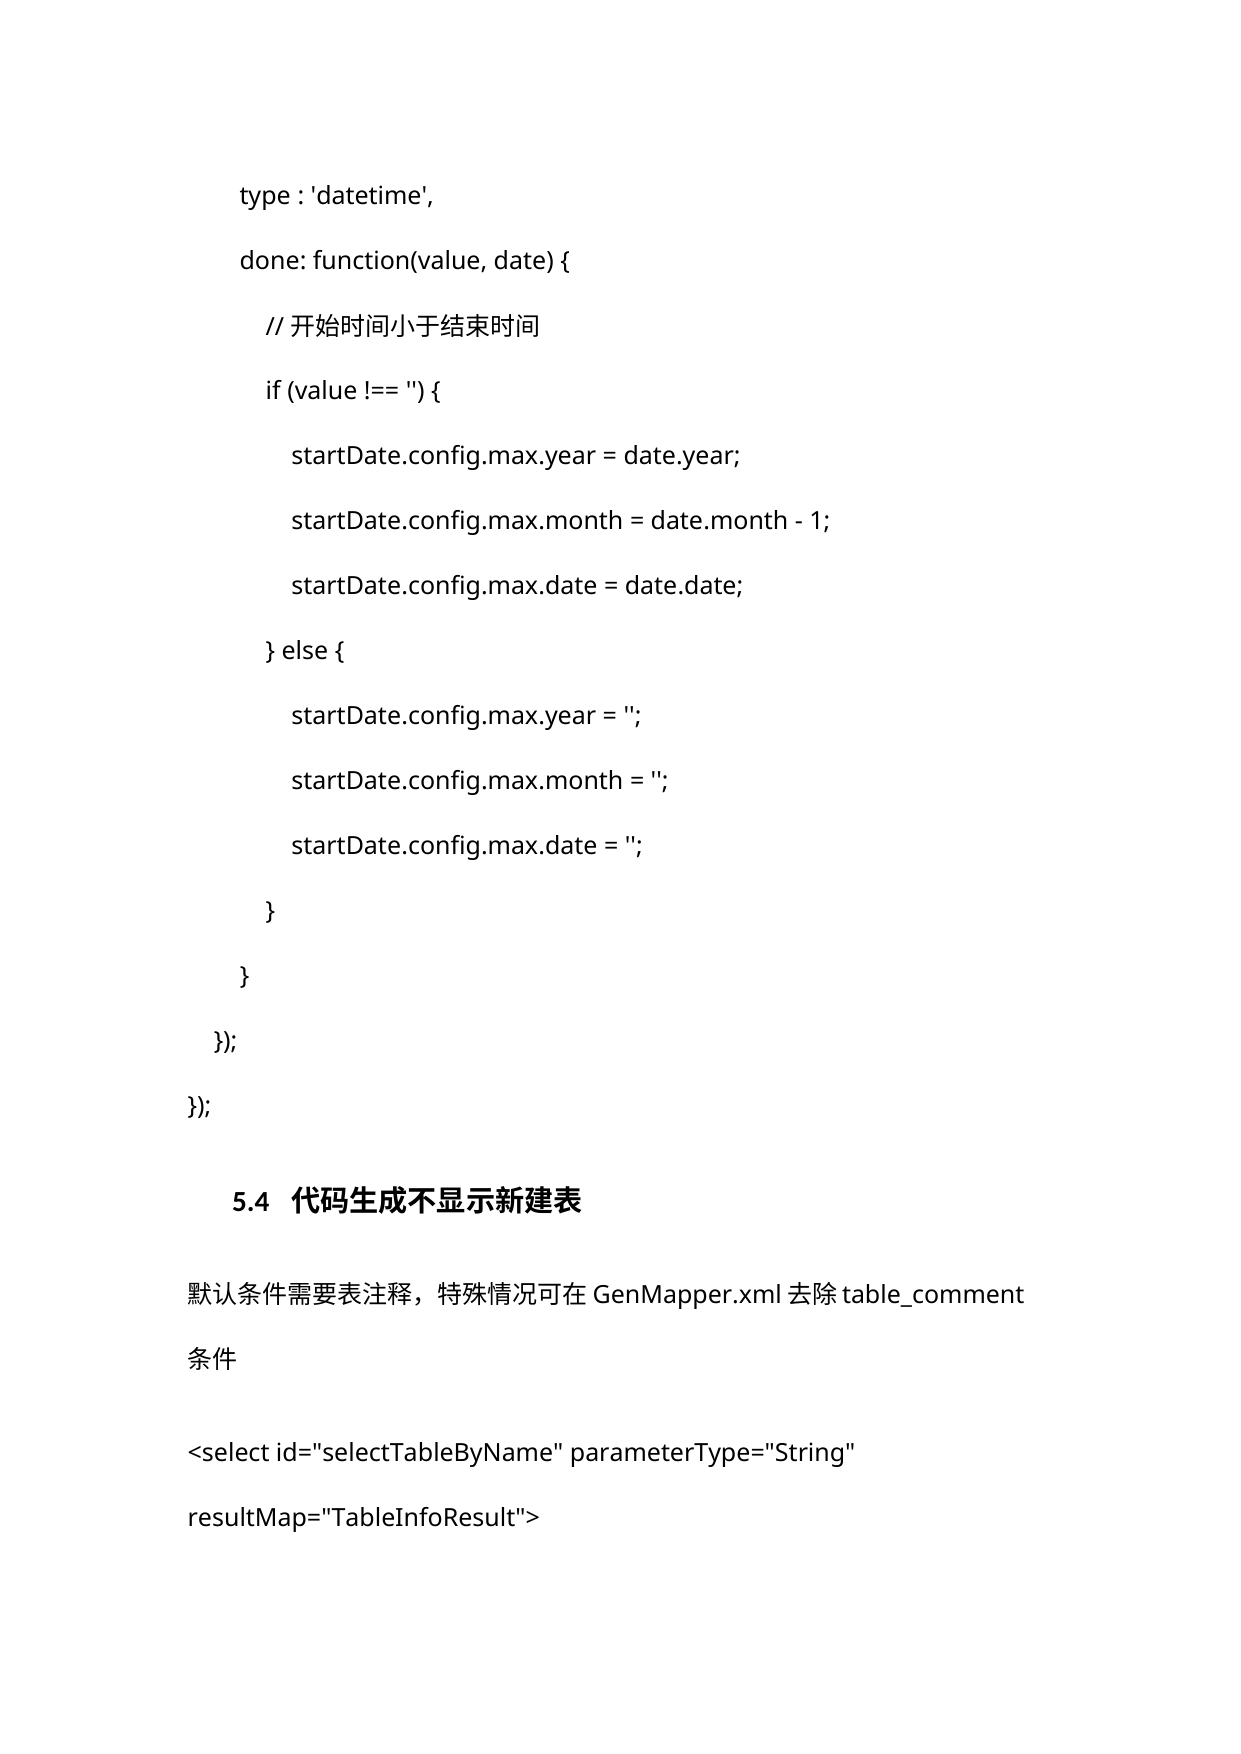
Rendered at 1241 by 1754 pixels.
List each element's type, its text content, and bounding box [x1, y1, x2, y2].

text } [187, 877, 1053, 942]
text <select id="selectTableByName" parameterType="String" resultMap="TableInfoResult"> [187, 1419, 1053, 1549]
text }); [187, 1072, 1053, 1137]
text startDate.config.max.date = date.date; [187, 552, 1053, 617]
text done: function(value, date) { [187, 227, 1053, 292]
text startDate.config.max.year = date.year; [187, 422, 1053, 487]
text startDate.config.max.month = ''; [187, 747, 1053, 812]
text startDate.config.max.date = ''; [187, 812, 1053, 877]
text } [187, 942, 1053, 1007]
text type : 'datetime', [187, 162, 1053, 227]
text startDate.config.max.year = ''; [187, 682, 1053, 747]
text // 开始时间小于结束时间 [187, 292, 1053, 357]
subtitle 代码生成不显示新建表 [232, 1166, 1053, 1231]
text 默认条件需要表注释，特殊情况可在GenMapper.xml去除table_comment条件 [187, 1260, 1053, 1390]
text } else { [187, 617, 1053, 682]
text startDate.config.max.month = date.month - 1; [187, 487, 1053, 552]
text if (value !== '') { [187, 357, 1053, 422]
text }); [187, 1007, 1053, 1072]
